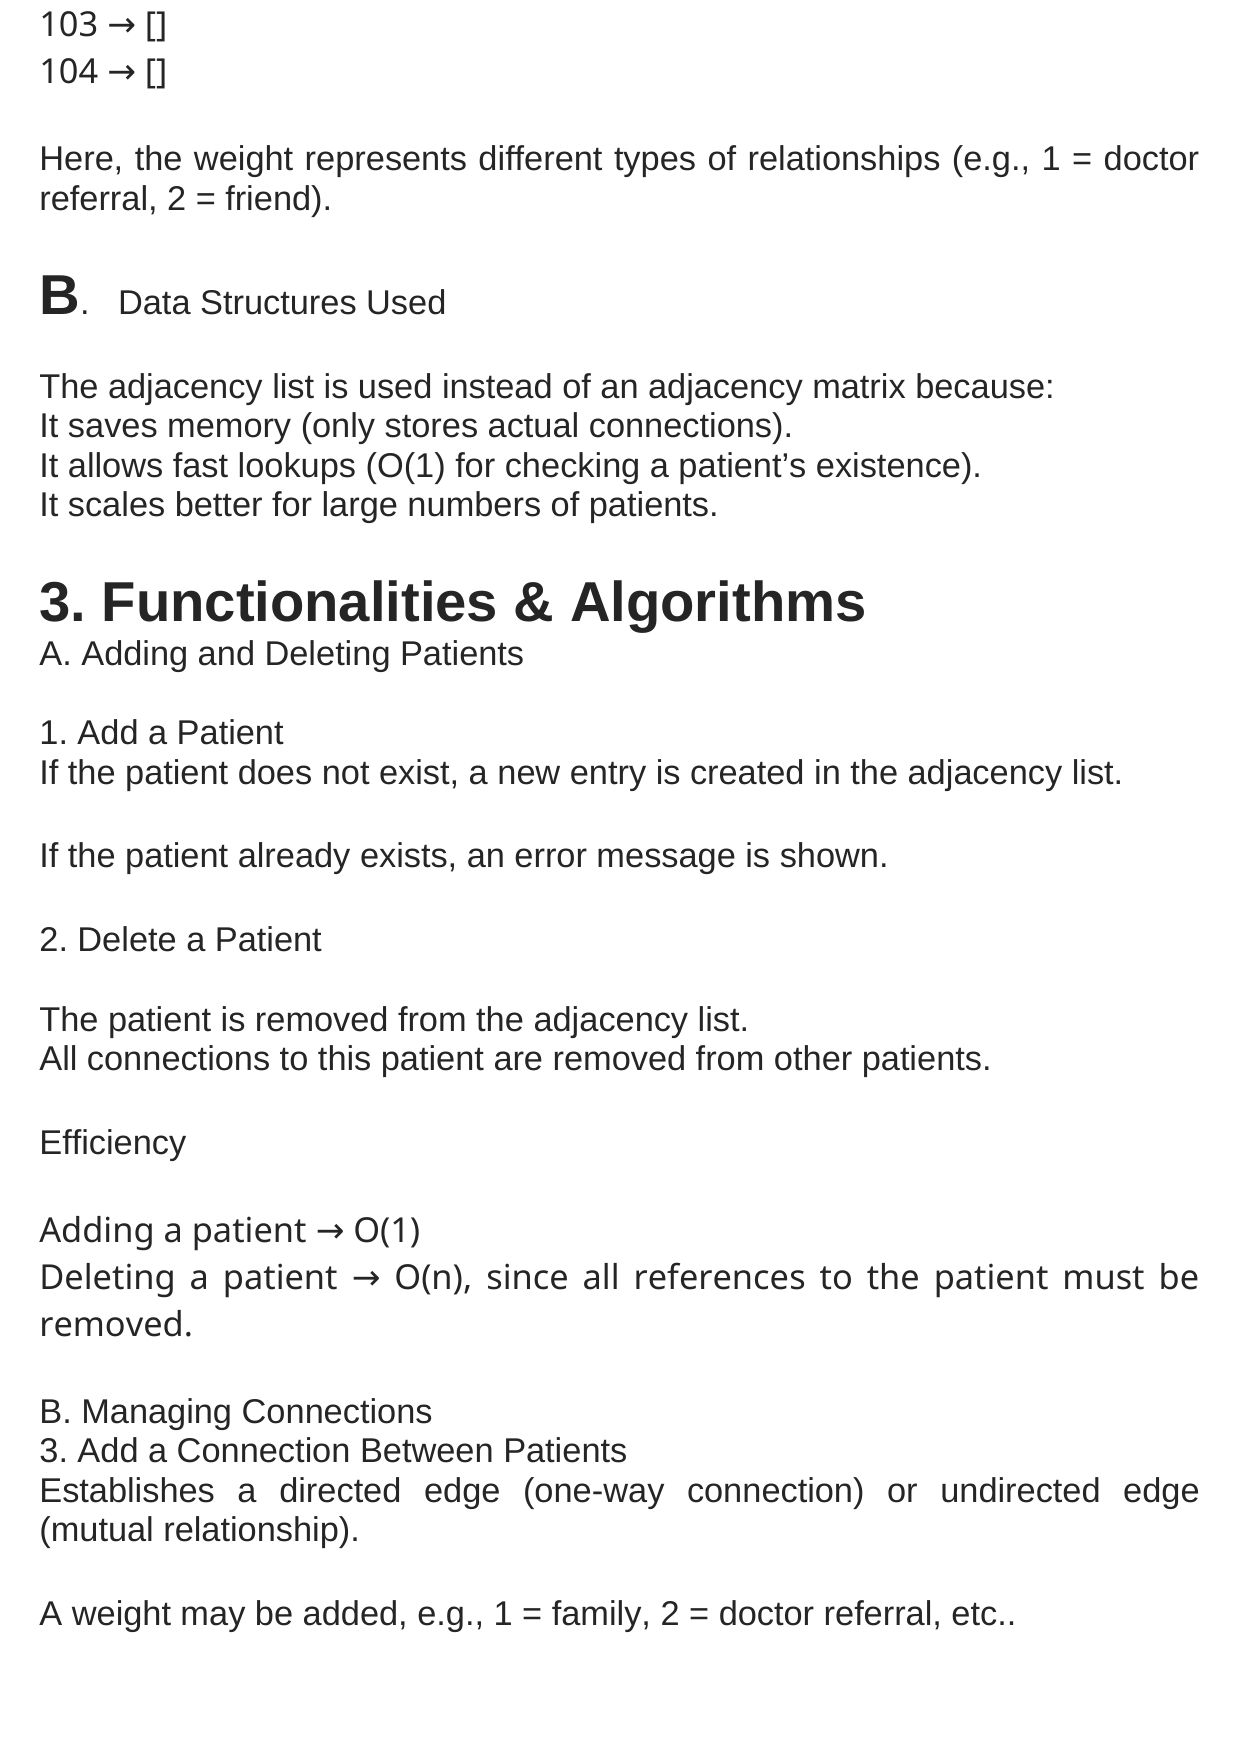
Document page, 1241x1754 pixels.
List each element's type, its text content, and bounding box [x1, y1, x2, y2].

text 2. Delete a Patient [39, 919, 1201, 959]
text 103 → [] [39, 0, 1201, 47]
text The adjacency list is used instead of an adjacency matrix because: [39, 366, 1201, 405]
text Efficiency [39, 1122, 1201, 1162]
text Deleting a patient → O(n), since all references to the patient must be removed. [39, 1253, 1201, 1347]
text It saves memory (only stores actual connections). [39, 405, 1201, 445]
text 3. Add a Connection Between Patients [39, 1430, 1201, 1470]
text 3. Functionalities & Algorithms [39, 568, 1201, 633]
text B. Data Structures Used [39, 261, 1201, 326]
text All connections to this patient are removed from other patients. [39, 1038, 1201, 1078]
text 104 → [] [39, 47, 1201, 94]
text It scales better for large numbers of patients. [39, 484, 1201, 524]
text It allows fast lookups (O(1) for checking a patient’s existence). [39, 445, 1201, 484]
text Establishes a directed edge (one-way connection) or undirected edge (mutual relationship). [39, 1470, 1201, 1549]
text Adding a patient → O(1) [39, 1206, 1201, 1253]
text A weight may be added, e.g., 1 = family, 2 = doctor referral, etc.. [39, 1593, 1201, 1633]
text If the patient already exists, an error message is shown. [39, 836, 1201, 875]
text The patient is removed from the adjacency list. [39, 999, 1201, 1038]
text If the patient does not exist, a new entry is created in the adjacency list. [39, 752, 1201, 791]
text 1. Add a Patient [39, 712, 1201, 752]
text A. Adding and Deleting Patients [39, 633, 1201, 673]
text Here, the weight represents different types of relationships (e.g., 1 = doctor referral, 2 = friend). [39, 138, 1201, 217]
text B. Managing Connections [39, 1391, 1201, 1430]
